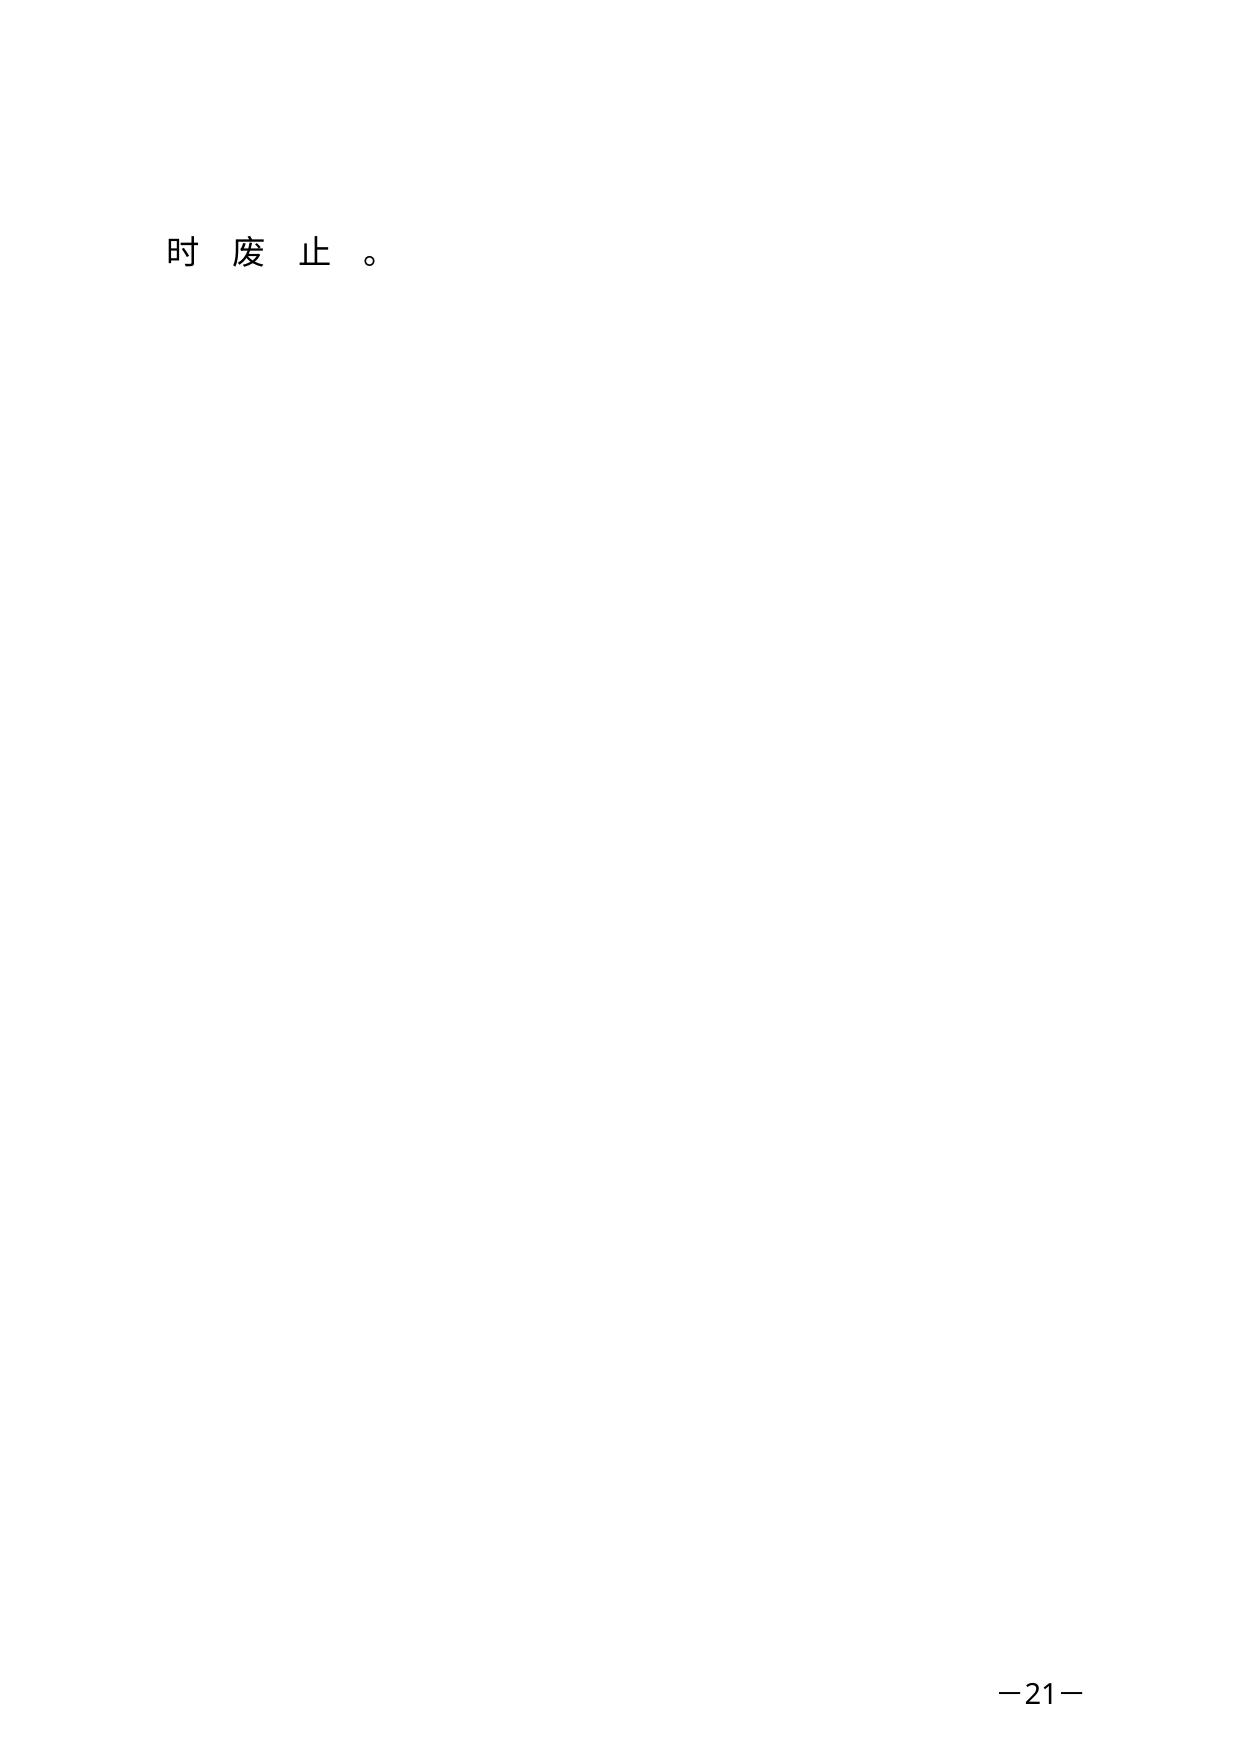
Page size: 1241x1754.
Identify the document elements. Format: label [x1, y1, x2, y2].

text [167, 219, 1085, 280]
